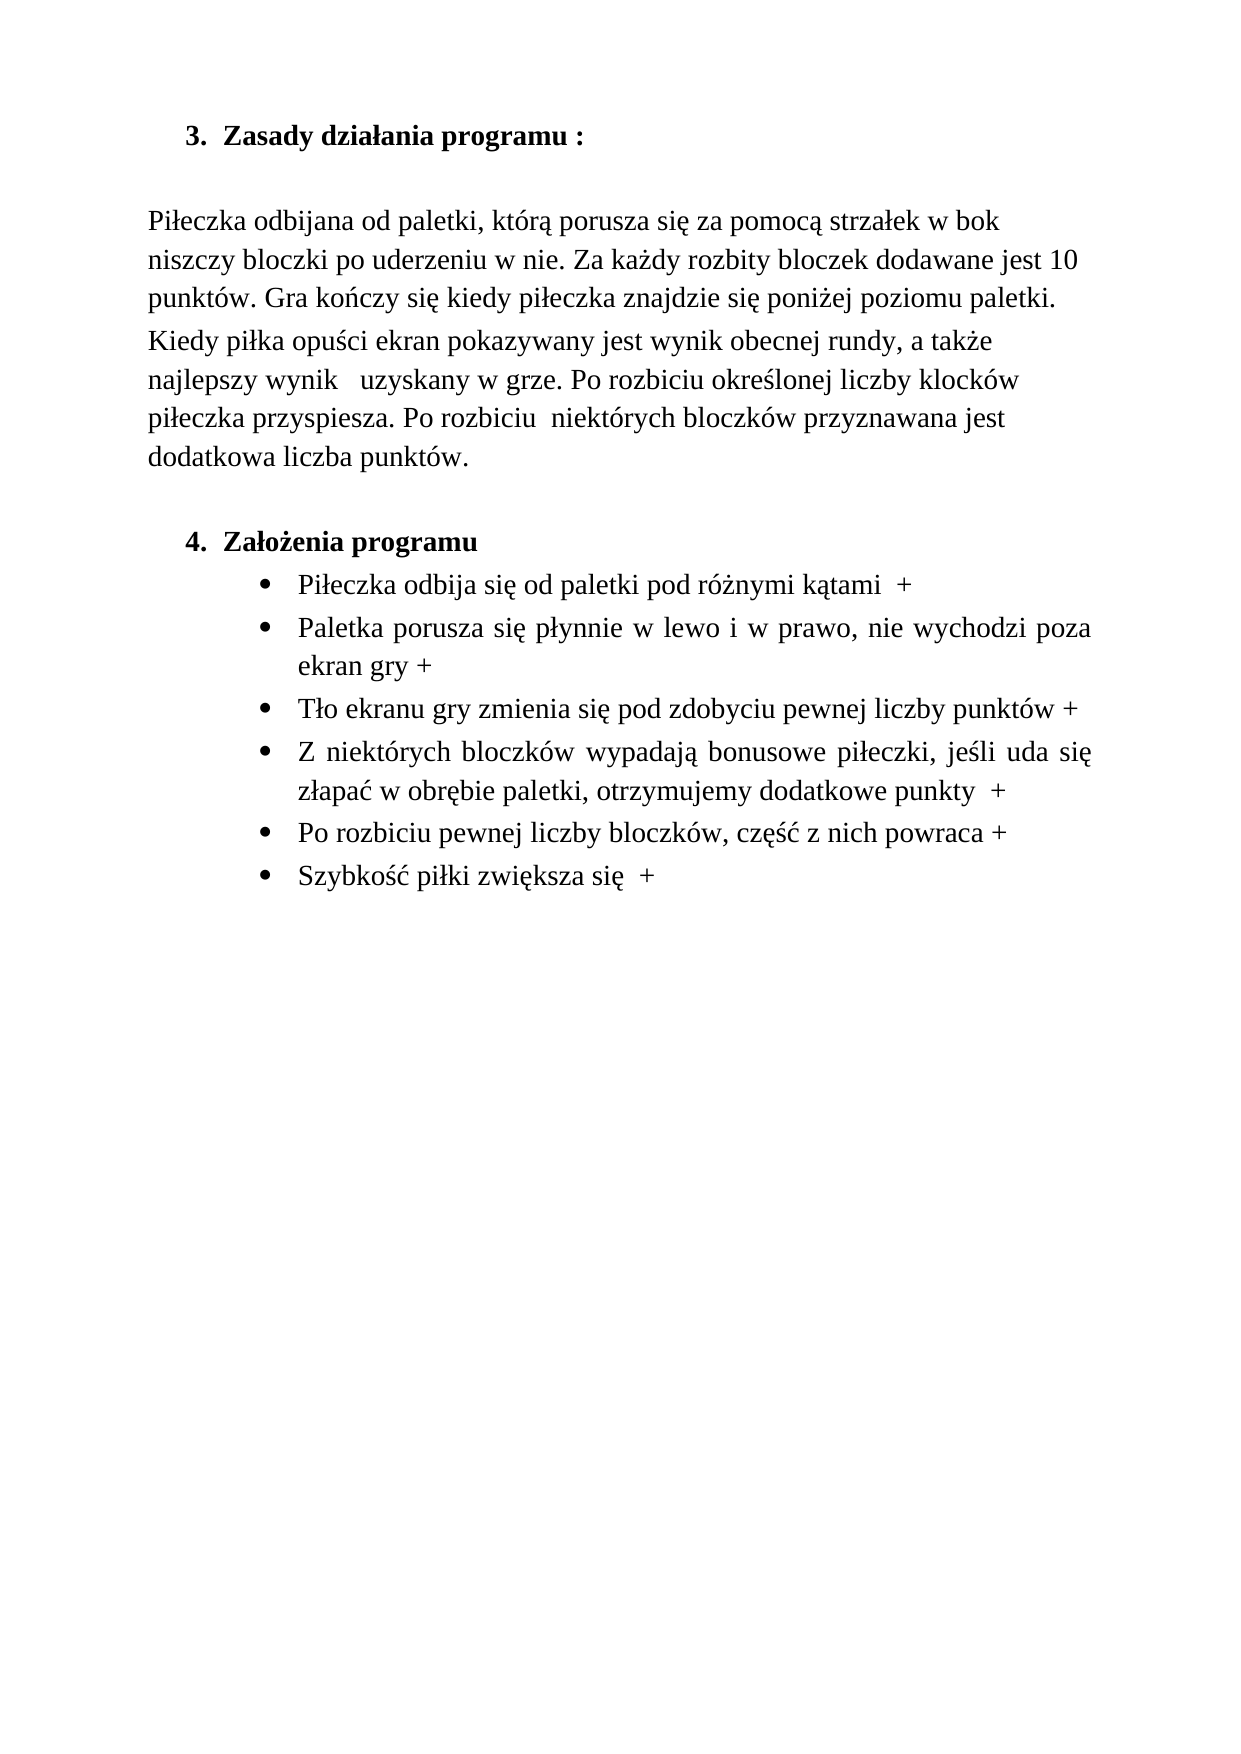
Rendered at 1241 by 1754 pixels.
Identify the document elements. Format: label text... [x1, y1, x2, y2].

subtitle Zasady działania programu : [185, 118, 1093, 152]
subtitle Piłeczka odbija się od paletki pod różnymi kątami + [260, 567, 1093, 601]
subtitle Kiedy piłka opuści ekran pokazywany jest wynik obecnej rundy, a także najlepszy wynik uzyskany w grze. Po rozbiciu określonej liczby klocków piłeczka przyspiesza. Po rozbiciu niektórych bloczków przyznawana jest dodatkowa liczba punktów. [148, 323, 1093, 472]
subtitle Paletka porusza się płynnie w lewo i w prawo, nie wychodzi poza ekran gry + [260, 610, 1093, 682]
subtitle Po rozbiciu pewnej liczby bloczków, część z nich powraca + [260, 815, 1093, 849]
subtitle Z niektórych bloczków wypadają bonusowe piłeczki, jeśli uda się złapać w obrębie paletki, otrzymujemy dodatkowe punkty + [260, 734, 1093, 806]
subtitle Założenia programu [185, 524, 1093, 558]
subtitle Szybkość piłki zwiększa się + [260, 858, 1093, 892]
subtitle Piłeczka odbijana od paletki, którą porusza się za pomocą strzałek w bok niszczy bloczki po uderzeniu w nie. Za każdy rozbity bloczek dodawane jest 10 punktów. Gra kończy się kiedy piłeczka znajdzie się poniżej poziomu paletki. [148, 203, 1093, 314]
subtitle Tło ekranu gry zmienia się pod zdobyciu pewnej liczby punktów + [260, 691, 1093, 725]
